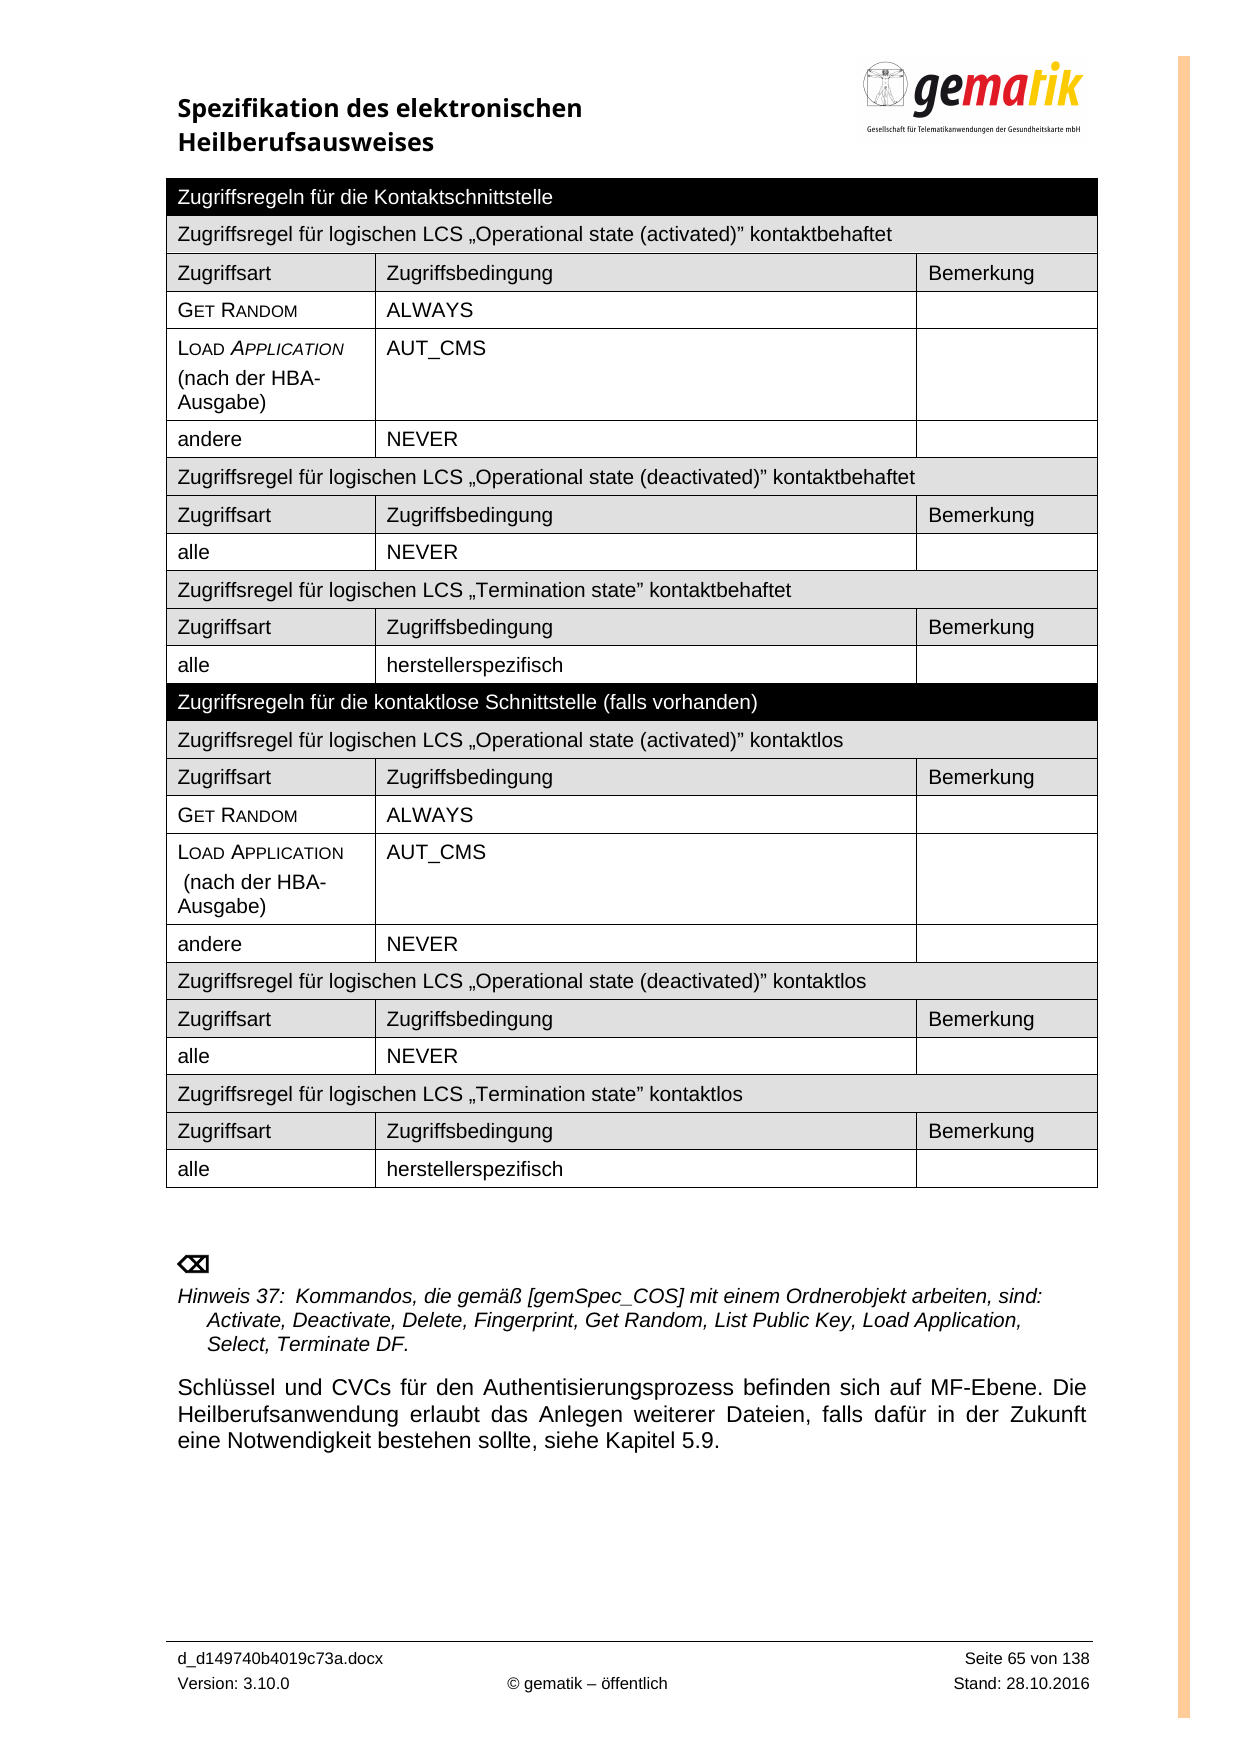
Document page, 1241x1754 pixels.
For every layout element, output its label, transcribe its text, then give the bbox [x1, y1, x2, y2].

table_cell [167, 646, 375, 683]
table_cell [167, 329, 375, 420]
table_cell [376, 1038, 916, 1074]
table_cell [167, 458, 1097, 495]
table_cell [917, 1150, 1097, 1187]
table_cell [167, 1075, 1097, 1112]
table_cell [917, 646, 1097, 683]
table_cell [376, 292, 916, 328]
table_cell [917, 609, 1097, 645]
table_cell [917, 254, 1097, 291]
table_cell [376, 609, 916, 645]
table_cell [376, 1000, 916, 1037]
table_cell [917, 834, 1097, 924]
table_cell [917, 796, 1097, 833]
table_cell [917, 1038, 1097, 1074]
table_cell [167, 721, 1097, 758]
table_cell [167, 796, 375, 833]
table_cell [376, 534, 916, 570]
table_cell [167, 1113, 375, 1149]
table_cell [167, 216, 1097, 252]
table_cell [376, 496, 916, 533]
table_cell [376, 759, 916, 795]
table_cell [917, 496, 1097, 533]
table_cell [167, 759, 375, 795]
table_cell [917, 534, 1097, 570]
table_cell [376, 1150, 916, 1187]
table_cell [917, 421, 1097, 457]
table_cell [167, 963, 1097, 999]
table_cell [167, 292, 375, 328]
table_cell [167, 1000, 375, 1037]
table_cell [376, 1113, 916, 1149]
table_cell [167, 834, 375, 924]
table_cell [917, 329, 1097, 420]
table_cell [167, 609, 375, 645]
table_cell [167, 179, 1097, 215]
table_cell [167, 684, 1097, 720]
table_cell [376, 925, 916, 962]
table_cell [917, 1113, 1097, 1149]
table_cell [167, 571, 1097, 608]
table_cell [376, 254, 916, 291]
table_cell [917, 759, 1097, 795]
text Kommandos, die gemäß [gemSpec_COS] mit einem Ordnerobjekt arbeiten, sind: Activate, Deactivate, Delete, Fingerprint, Get Random, List Public Key, Load Application, Select, Terminate DF. [177, 1284, 1087, 1356]
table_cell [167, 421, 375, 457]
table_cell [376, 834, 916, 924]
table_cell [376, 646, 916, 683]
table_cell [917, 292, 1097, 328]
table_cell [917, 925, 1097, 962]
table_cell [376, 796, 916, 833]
text Schlüssel und CVCs für den Authentisierungsprozess befinden sich auf MF-Ebene. Die Heilberufsanwendung erlaubt das Anlegen weiterer Dateien, falls dafür in der Zukunft eine Notwendigkeit bestehen sollte, siehe Kapitel 5.9. [177, 1374, 1087, 1453]
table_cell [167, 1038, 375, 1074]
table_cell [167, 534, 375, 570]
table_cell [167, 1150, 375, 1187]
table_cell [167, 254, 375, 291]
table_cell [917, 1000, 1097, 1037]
picture [854, 56, 1086, 143]
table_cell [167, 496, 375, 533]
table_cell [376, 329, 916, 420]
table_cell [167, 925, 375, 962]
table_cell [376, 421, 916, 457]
